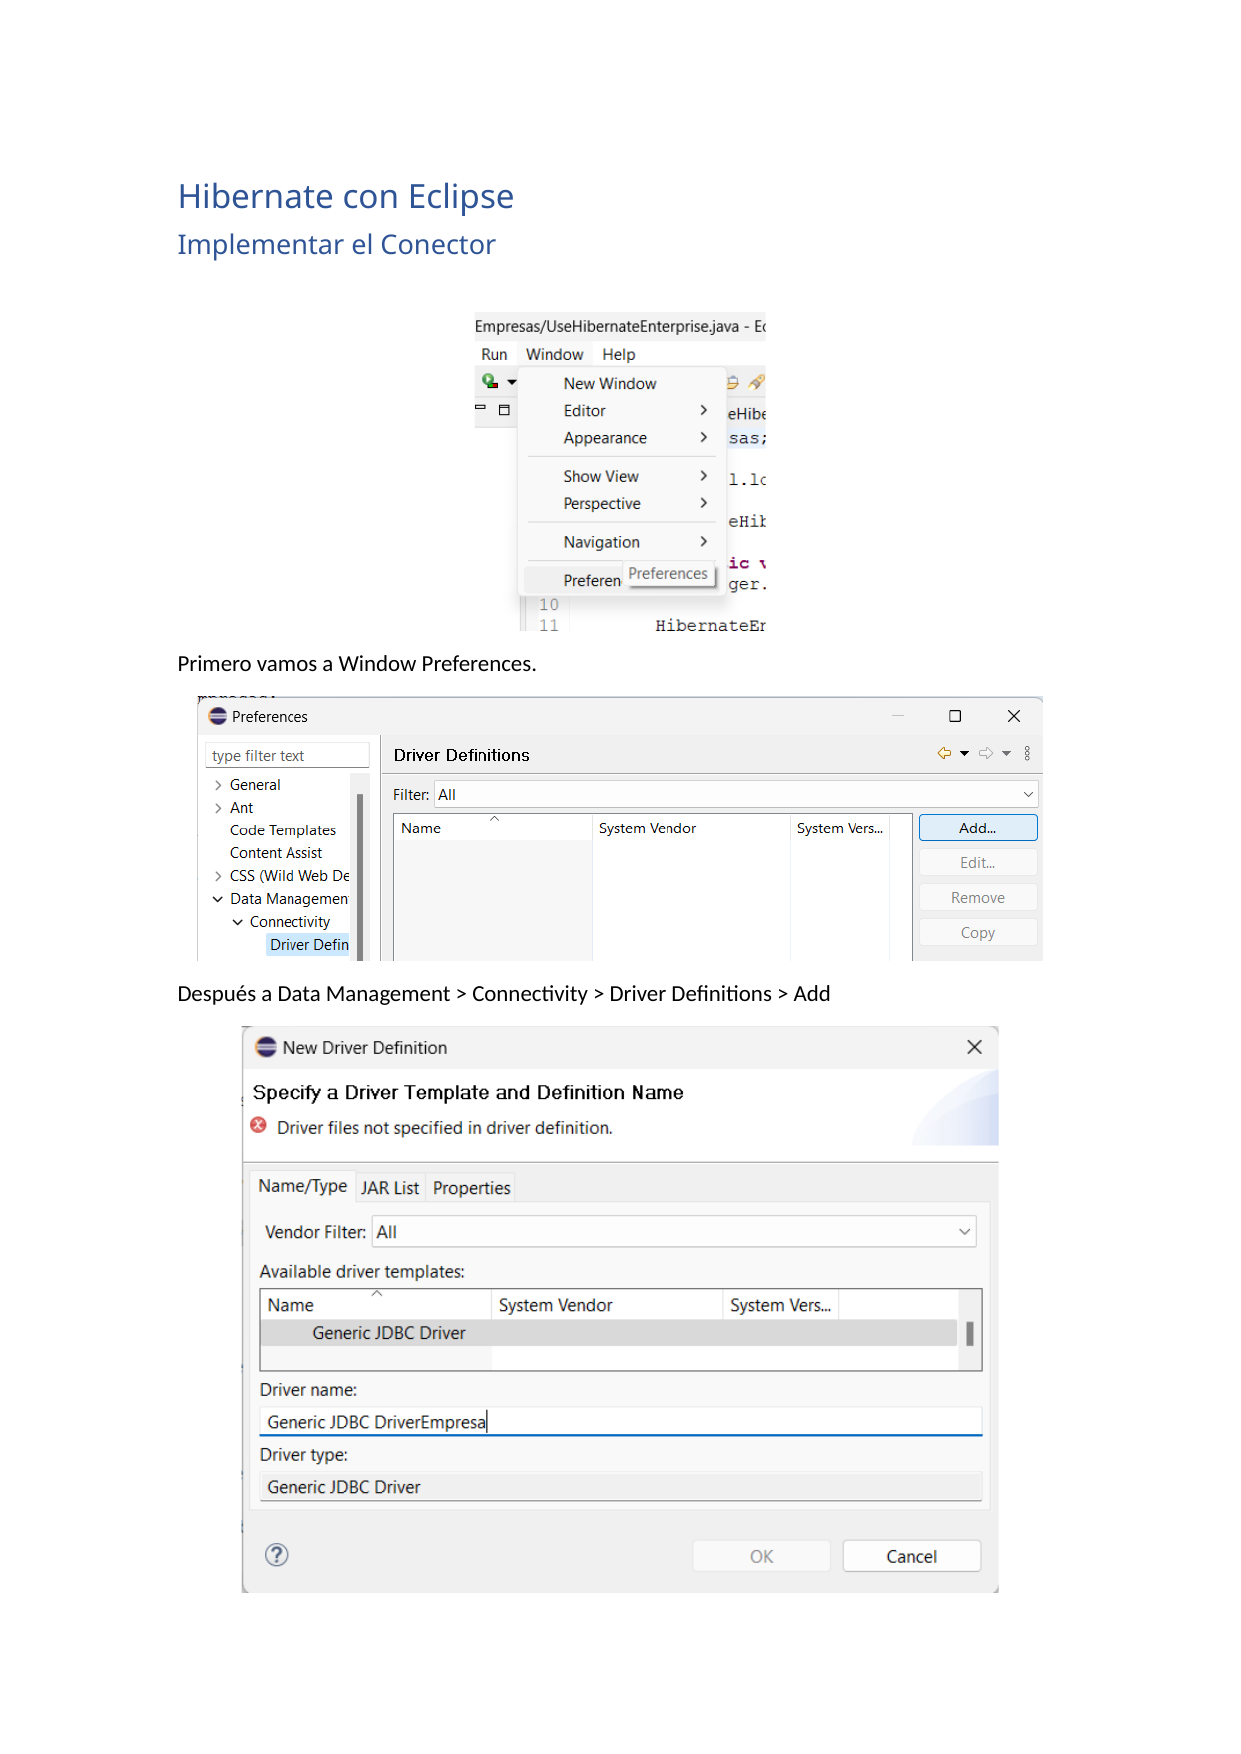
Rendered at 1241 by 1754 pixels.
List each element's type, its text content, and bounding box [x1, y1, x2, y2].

picture [241, 1026, 999, 1593]
text Después a Data Management > Connectivity > Driver Definitions > Add [177, 979, 1063, 1007]
subtitle Hibernate con Eclipse [177, 173, 1063, 218]
text Primero vamos a Window Preferences. [177, 649, 1063, 678]
picture [474, 312, 766, 631]
picture [197, 696, 1043, 961]
subtitle Implementar el Conector [177, 226, 1063, 263]
